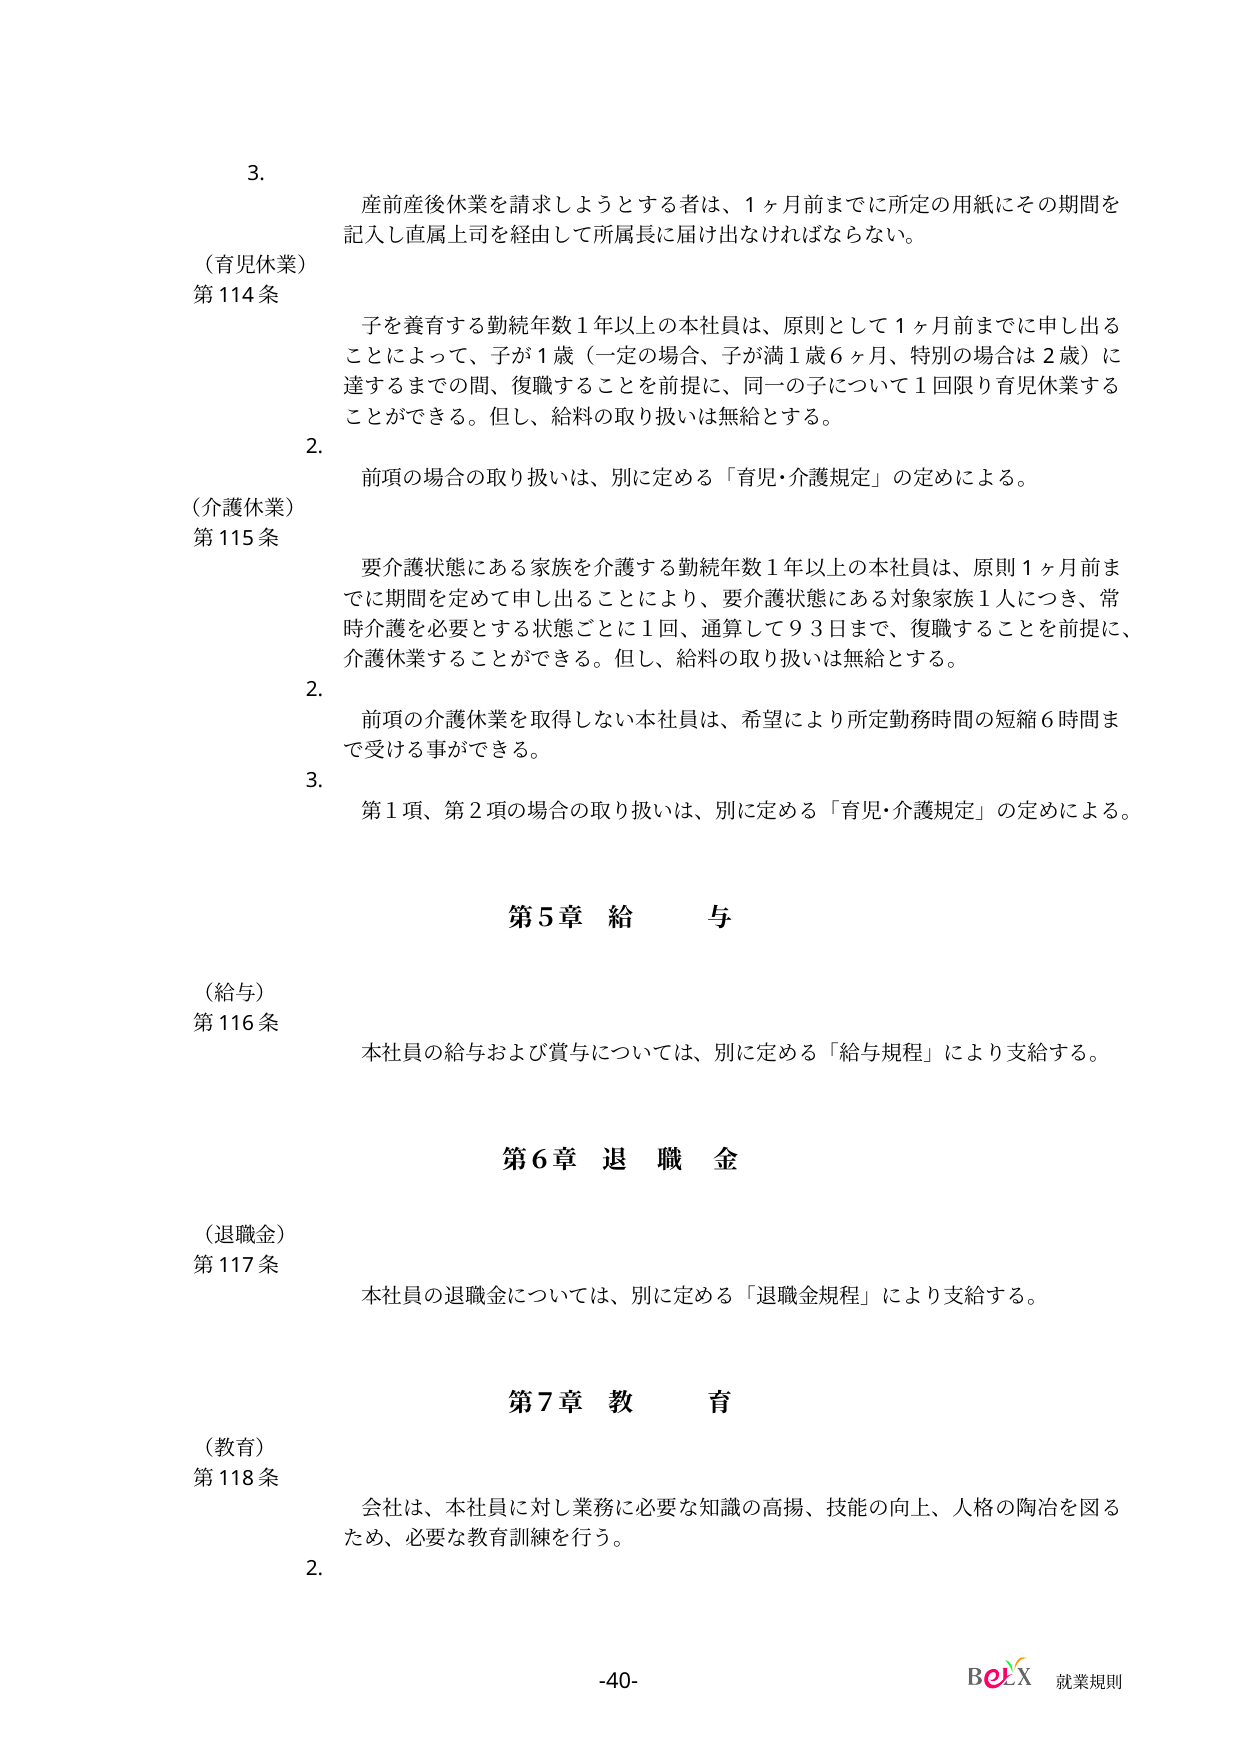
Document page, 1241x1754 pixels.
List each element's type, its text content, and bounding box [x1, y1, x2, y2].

text 会社は、本社員に対し業務に必要な知識の高揚、技能の向上、人格の陶冶を図るため、必要な教育訓練を行う。 [343, 1491, 1122, 1552]
text （退職金） [193, 1218, 1122, 1249]
text 第114条 [193, 279, 1122, 309]
text 第７章 教育 [118, 1370, 1122, 1431]
text （給与） [193, 976, 1122, 1006]
text 第１項、第２項の場合の取り扱いは、別に定める「育児･介護規定」の定めによる。 [343, 794, 1122, 824]
text 第117条 [193, 1249, 1122, 1279]
text （育児休業） [193, 248, 1122, 279]
text 要介護状態にある家族を介護する勤続年数１年以上の本社員は、原則1ヶ月前までに期間を定めて申し出ることにより、要介護状態にある対象家族１人につき、常時介護を必要とする状態ごとに１回、通算して９３日まで、復職することを前提に、介護休業することができる。但し、給料の取り扱いは無給とする。 [343, 552, 1122, 673]
text 産前産後休業を請求しようとする者は、1ヶ月前までに所定の用紙にその期間を記入し直属上司を経由して所属長に届け出なければならない。 [343, 188, 1122, 248]
text 第116条 [193, 1006, 1122, 1037]
text 3. [206, 764, 1122, 794]
text 第118条 [193, 1461, 1122, 1491]
text 前項の場合の取り扱いは、別に定める「育児･介護規定」の定めによる。 [343, 461, 1122, 491]
text 本社員の退職金については、別に定める「退職金規程」により支給する。 [343, 1279, 1122, 1309]
text 2. [206, 430, 1122, 461]
text 子を養育する勤続年数１年以上の本社員は、原則として1ヶ月前までに申し出ることによって、子が1歳（一定の場合、子が満１歳６ヶ月、特別の場合は2歳）に達するまでの間、復職することを前提に、同一の子について１回限り育児休業することができる。但し、給料の取り扱いは無給とする。 [343, 309, 1122, 430]
text 2. [206, 673, 1122, 703]
picture [966, 1656, 1034, 1689]
text 第５章 給与 [118, 885, 1122, 946]
text 2. [206, 1552, 1122, 1582]
text 本社員の給与および賞与については、別に定める「給与規程」により支給する。 [343, 1037, 1122, 1067]
text （教育） [193, 1431, 1122, 1461]
text 3. [193, 158, 1122, 188]
text 第６章 退職金 [118, 1128, 1122, 1188]
text （介護休業） [118, 491, 1122, 521]
text 前項の介護休業を取得しない本社員は、希望により所定勤務時間の短縮６時間まで受ける事ができる。 [343, 703, 1122, 764]
text 第115条 [193, 521, 1122, 552]
